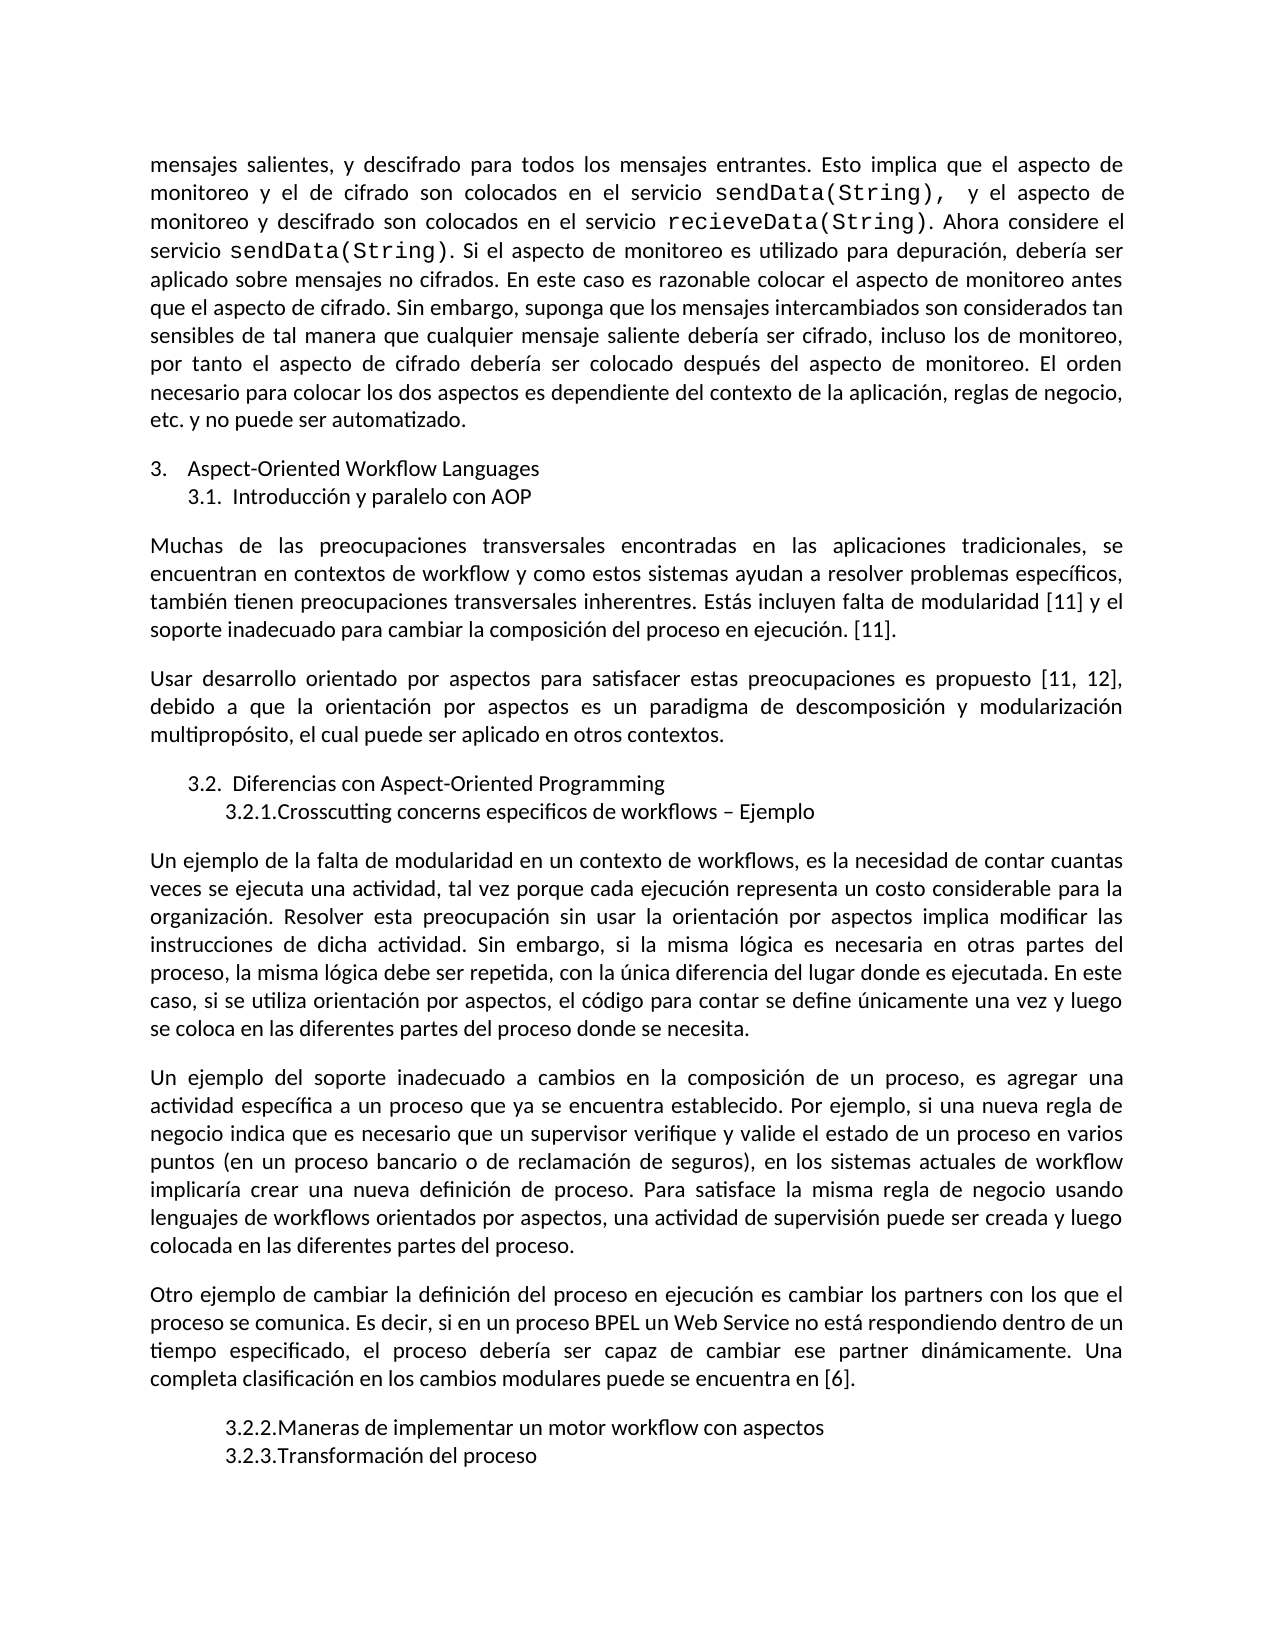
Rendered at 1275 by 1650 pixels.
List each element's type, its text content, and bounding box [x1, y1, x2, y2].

text Otro ejemplo de cambiar la definición del proceso en ejecución es cambiar los partners con los que el proceso se comunica. Es decir, si en un proceso BPEL un Web Service no está respondiendo dentro de un tiempo especificado, el proceso debería ser capaz de cambiar ese partner dinámicamente. Una completa clasificación en los cambios modulares puede se encuentra en [6]. [150, 1280, 1125, 1392]
list Introducción y paralelo con AOP [187, 482, 1125, 511]
list Crosscutting concerns especificos de workflows – Ejemplo [225, 797, 1125, 825]
text Muchas de las preocupaciones transversales encontradas en las aplicaciones tradicionales, se encuentran en contextos de workflow y como estos sistemas ayudan a resolver problemas específicos, también tienen preocupaciones transversales inherentres. Estás incluyen falta de modularidad [11] y el soporte inadecuado para cambiar la composición del proceso en ejecución. [11]. [150, 531, 1125, 643]
text Un ejemplo del soporte inadecuado a cambios en la composición de un proceso, es agregar una actividad específica a un proceso que ya se encuentra establecido. Por ejemplo, si una nueva regla de negocio indica que es necesario que un supervisor verifique y valide el estado de un proceso en varios puntos (en un proceso bancario o de reclamación de seguros), en los sistemas actuales de workflow implicaría crear una nueva definición de proceso. Para satisface la misma regla de negocio usando lenguajes de workflows orientados por aspectos, una actividad de supervisión puede ser creada y luego colocada en las diferentes partes del proceso. [150, 1063, 1125, 1259]
list Maneras de implementar un motor workflow con aspectos [225, 1413, 1125, 1441]
list Transformación del proceso [225, 1441, 1125, 1469]
list Aspect-Oriented Workflow Languages [150, 454, 1125, 482]
text Un ejemplo de la falta de modularidad en un contexto de workflows, es la necesidad de contar cuantas veces se ejecuta una actividad, tal vez porque cada ejecución representa un costo considerable para la organización. Resolver esta preocupación sin usar la orientación por aspectos implica modificar las instrucciones de dicha actividad. Sin embargo, si la misma lógica es necesaria en otras partes del proceso, la misma lógica debe ser repetida, con la única diferencia del lugar donde es ejecutada. En este caso, si se utiliza orientación por aspectos, el código para contar se define únicamente una vez y luego se coloca en las diferentes partes del proceso donde se necesita. [150, 846, 1125, 1042]
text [150, 150, 1125, 434]
text Usar desarrollo orientado por aspectos para satisfacer estas preocupaciones es propuesto [11, 12], debido a que la orientación por aspectos es un paradigma de descomposición y modularización multipropósito, el cual puede ser aplicado en otros contextos. [150, 664, 1125, 748]
list Diferencias con Aspect-Oriented Programming [187, 769, 1125, 797]
